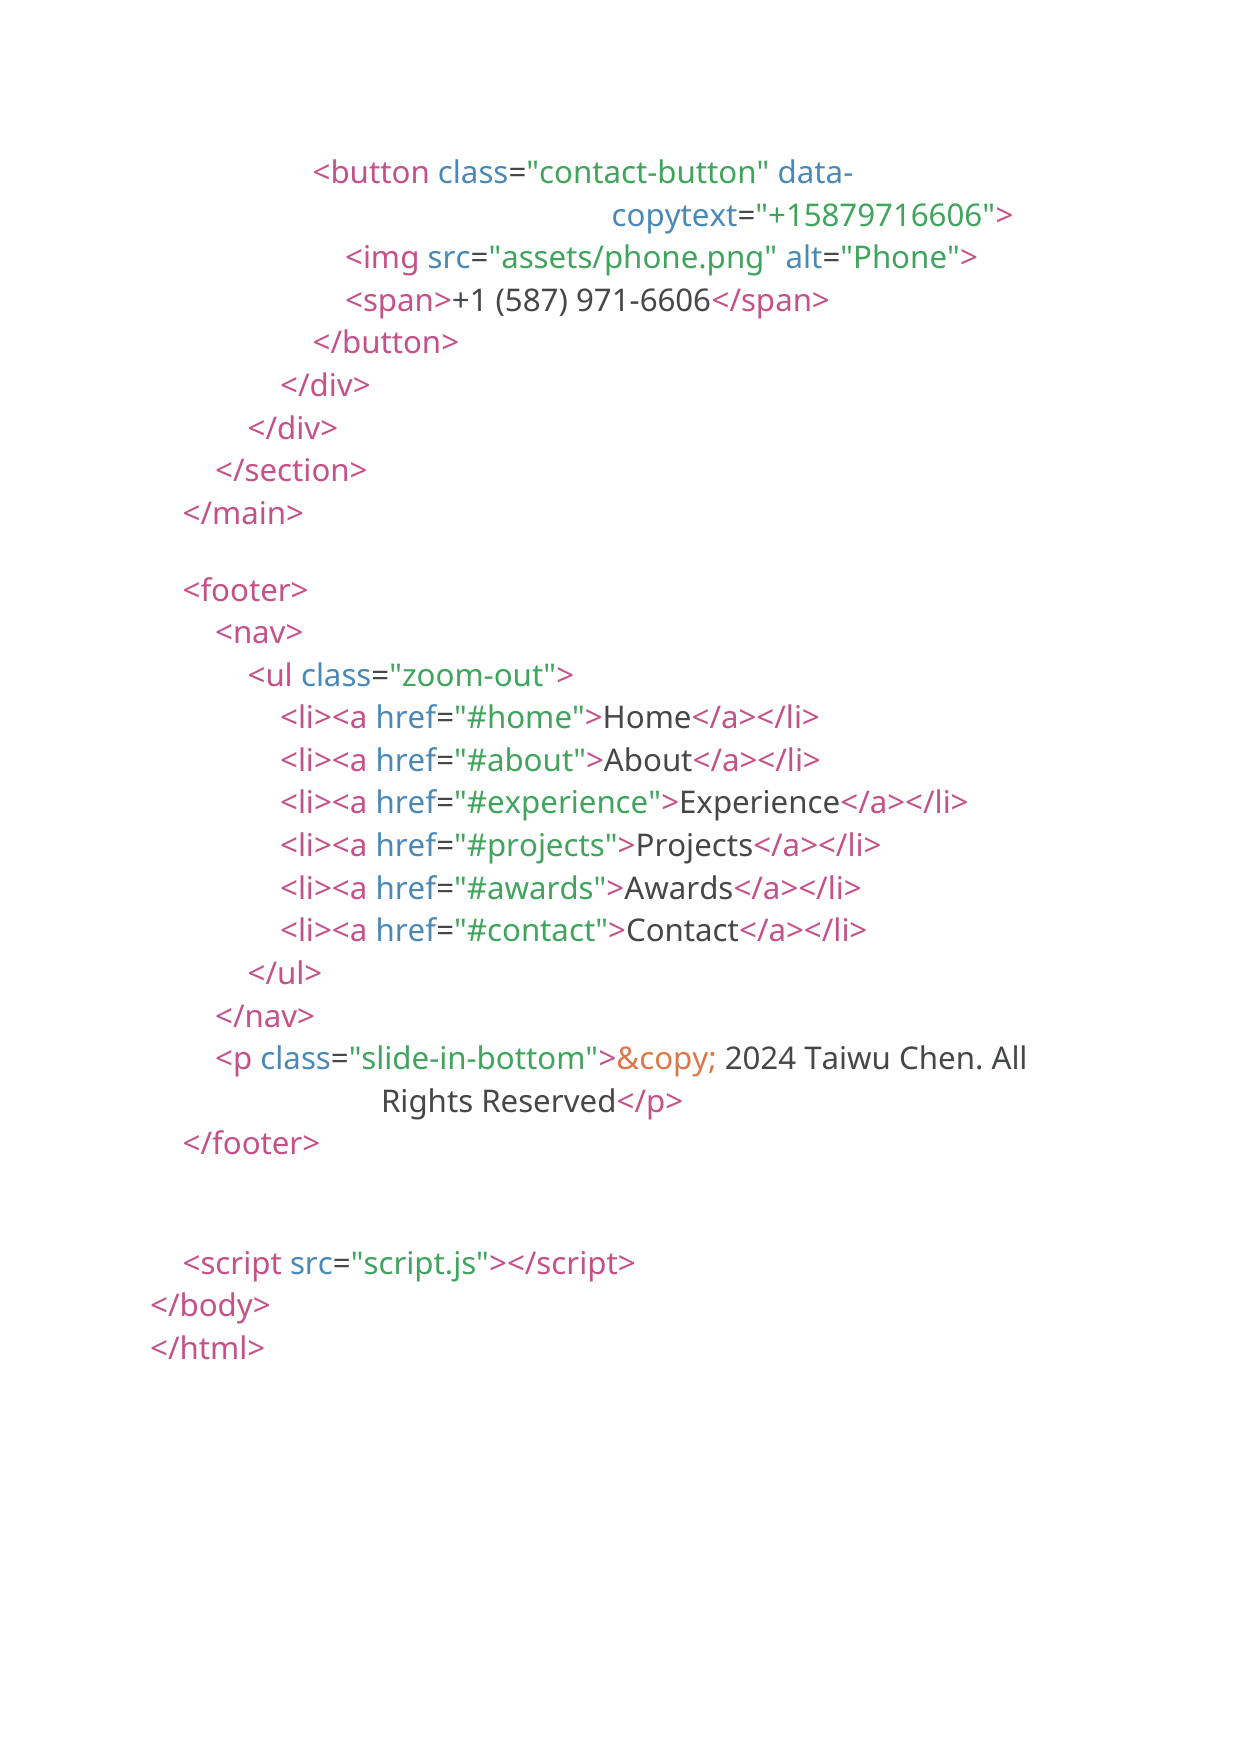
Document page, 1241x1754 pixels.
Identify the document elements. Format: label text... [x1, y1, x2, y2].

text <li><a href="#home">Home</a></li> [150, 695, 1090, 738]
text </footer> [150, 1121, 1090, 1164]
text </html> [150, 1326, 1090, 1368]
text <span>+1 (587) 971-6606</span> [150, 278, 1090, 320]
text <img src="assets/phone.png" alt="Phone"> [150, 235, 1090, 278]
text <script src="script.js"></script> [150, 1241, 1090, 1283]
text <li><a href="#projects">Projects</a></li> [150, 823, 1090, 866]
text </button> [150, 320, 1090, 363]
text <li><a href="#awards">Awards</a></li> [150, 866, 1090, 908]
text <nav> [150, 610, 1090, 653]
text </div> [150, 406, 1090, 448]
text </section> [150, 448, 1090, 491]
text </ul> [150, 951, 1090, 993]
text <li><a href="#about">About</a></li> [150, 738, 1090, 781]
text </body> [150, 1283, 1090, 1326]
text <button class="contact-button" data-copytext="+15879716606"> [150, 150, 1090, 235]
text </nav> [150, 993, 1090, 1036]
text </div> [150, 363, 1090, 406]
text <li><a href="#experience">Experience</a></li> [150, 781, 1090, 823]
text <li><a href="#contact">Contact</a></li> [150, 908, 1090, 951]
text <footer> [150, 567, 1090, 610]
text </main> [150, 491, 1090, 533]
text <p class="slide-in-bottom">&copy; 2024 Taiwu Chen. All Rights Reserved</p> [150, 1036, 1090, 1121]
text <ul class="zoom-out"> [150, 653, 1090, 695]
